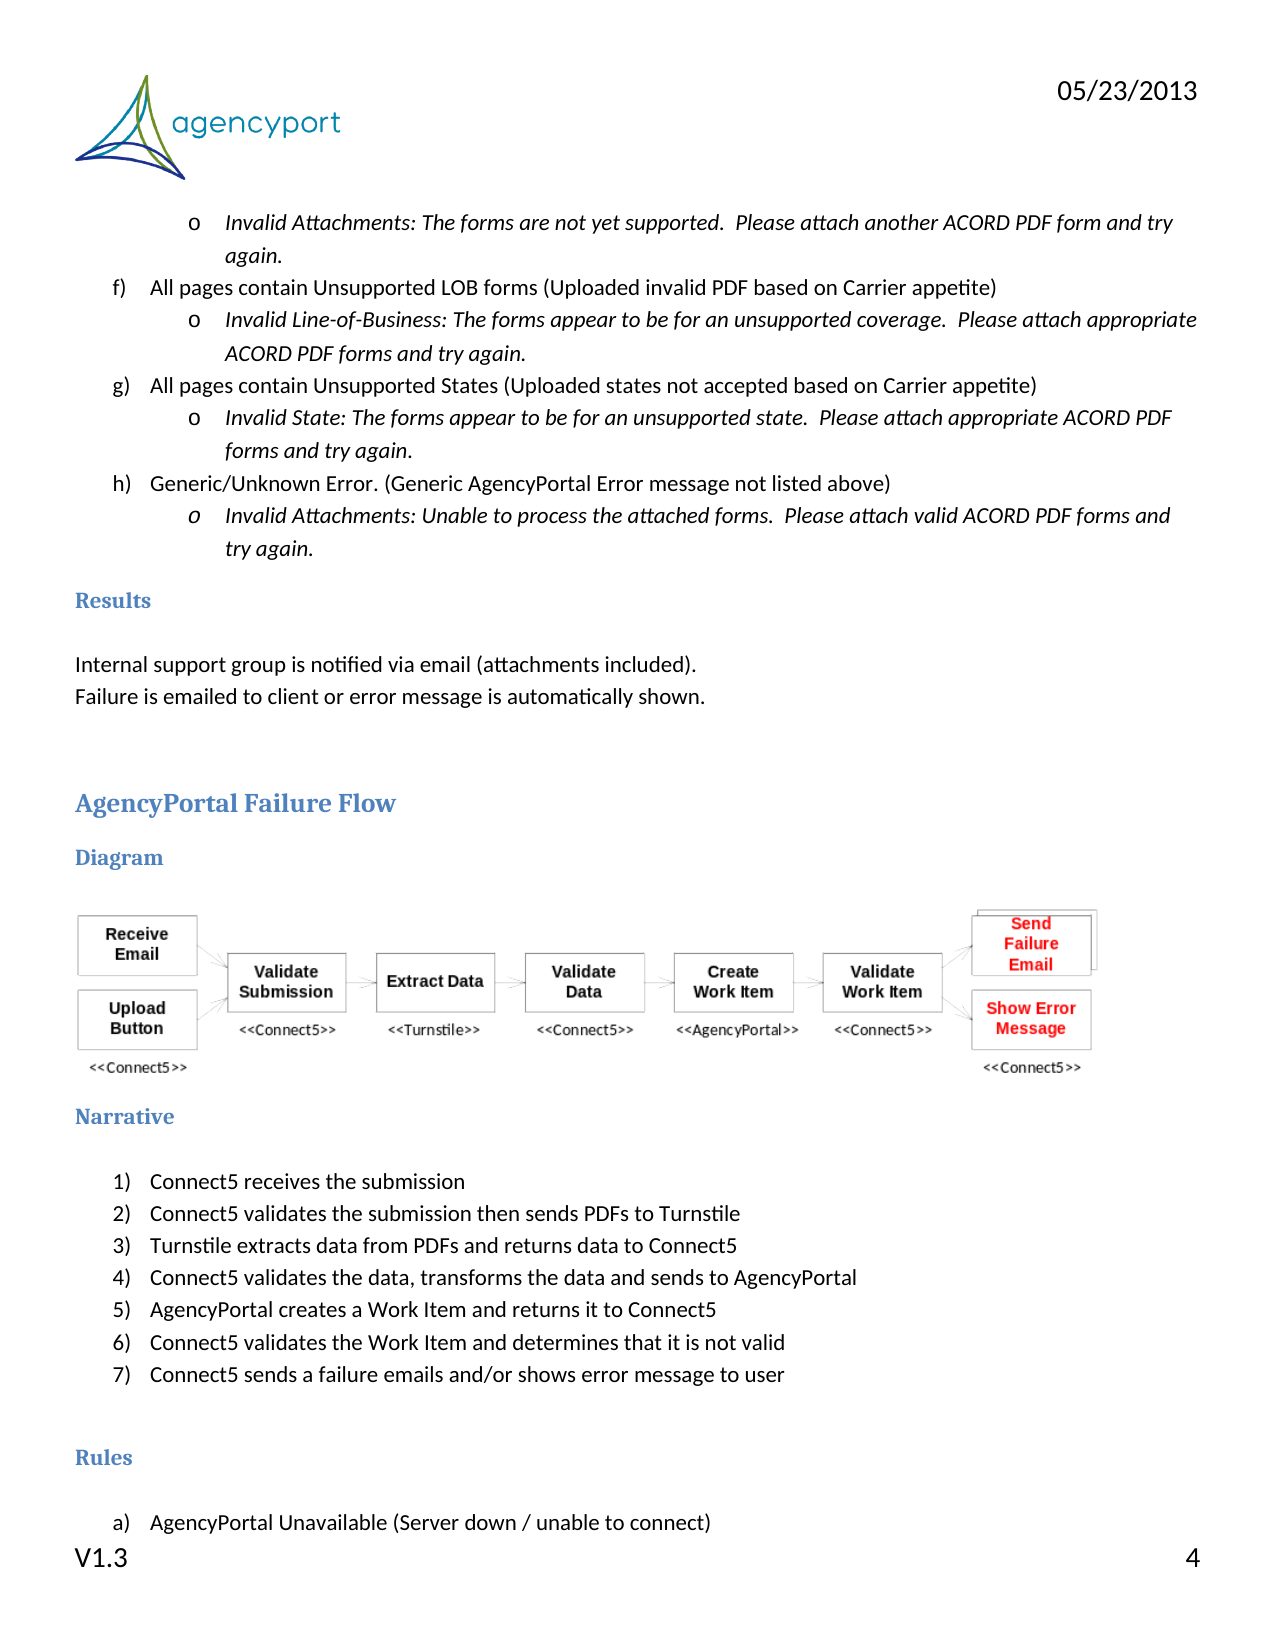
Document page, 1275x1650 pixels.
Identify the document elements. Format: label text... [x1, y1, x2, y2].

list Generic/Unknown Error. (Generic AgencyPortal Error message not listed above) [112, 469, 1200, 497]
text Rules [75, 1445, 1200, 1504]
text Diagram [75, 845, 1200, 871]
list Turnstile extracts data from PDFs and returns data to Connect5 [112, 1231, 1200, 1259]
list Invalid Attachments: Unable to process the attached forms. Please attach valid ACORD PDF forms and try again. [187, 501, 1200, 562]
list AgencyPortal creates a Work Item and returns it to Connect5 [112, 1296, 1200, 1324]
list All pages contain Unsupported LOB forms (Uploaded invalid PDF based on Carrier appetite) [112, 273, 1200, 301]
list Connect5 validates the submission then sends PDFs to Turnstile [112, 1199, 1200, 1227]
list Invalid State: The forms appear to be for an unsupported state. Please attach appropriate ACORD PDF forms and try again. [187, 403, 1200, 465]
text Narrative [75, 1104, 1200, 1163]
list Connect5 validates the data, transforms the data and sends to AgencyPortal [112, 1263, 1200, 1291]
list Connect5 validates the Work Item and determines that it is not valid [112, 1328, 1200, 1356]
list Invalid Line-of-Business: The forms appear to be for an unsupported coverage. Please attach appropriate ACORD PDF forms and try again. [187, 306, 1200, 367]
list AgencyPortal Unavailable (Server down / unable to connect) [112, 1508, 1200, 1536]
list All pages contain Unsupported States (Uploaded states not accepted based on Carrier appetite) [112, 371, 1200, 399]
list Invalid Attachments: The forms are not yet supported. Please attach another ACORD PDF form and try again. [187, 208, 1200, 269]
picture [75, 75, 341, 180]
list Connect5 receives the submission [112, 1167, 1200, 1195]
text AgencyPortal Failure Flow [75, 788, 1200, 819]
text Internal support group is notified via email (attachments included). Failure is emailed to client or error message is automatically shown. [75, 650, 1200, 710]
list Connect5 sends a failure emails and/or shows error message to user [112, 1360, 1200, 1388]
text Results [75, 587, 1200, 646]
